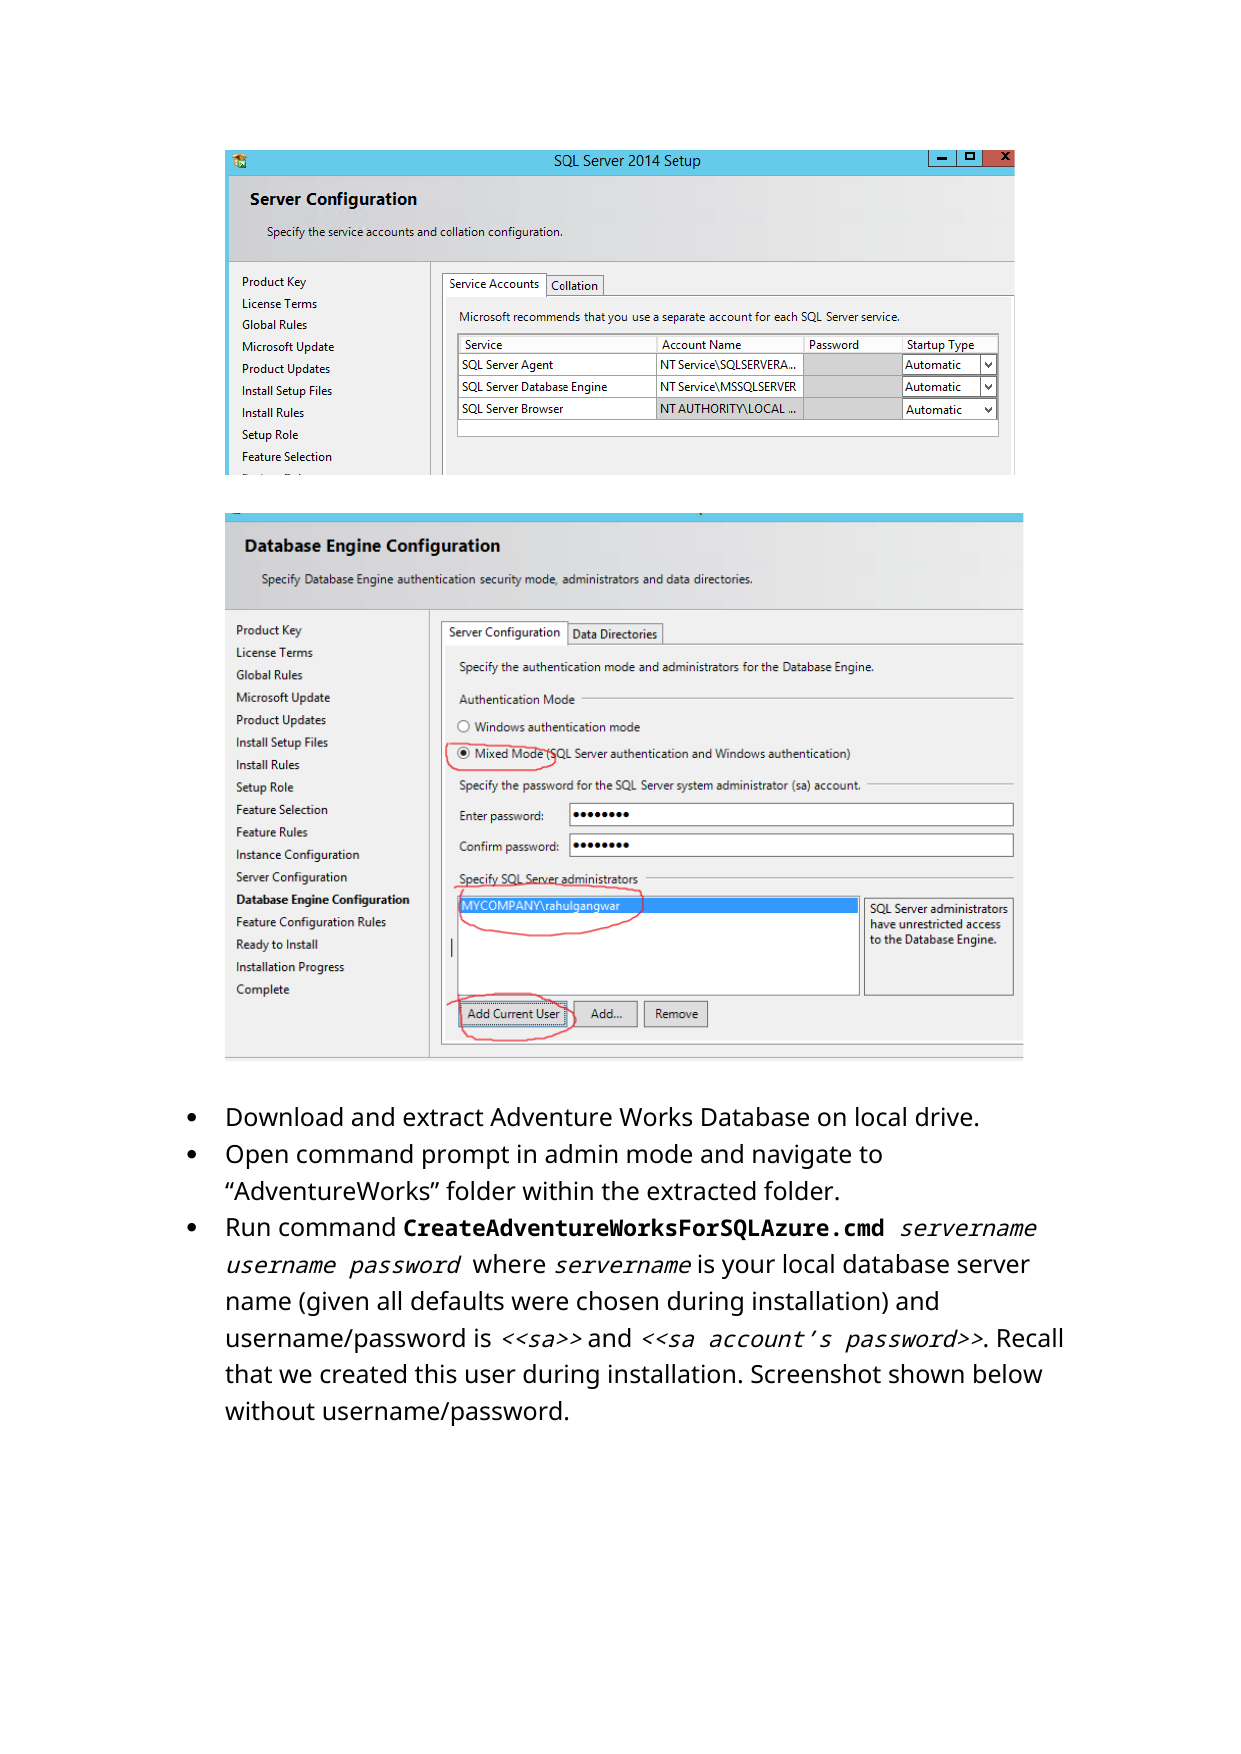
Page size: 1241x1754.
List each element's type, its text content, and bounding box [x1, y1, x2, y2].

picture [225, 150, 1015, 475]
picture [225, 513, 1024, 1061]
list Run command CreateAdventureWorksForSQLAzure.cmd servername username password where servername is your local database server name (given all defaults were chosen during installation) and username/password is <<sa>> and <<sa account’s password>>. Recall that we created this user during installation. Screenshot shown below without username/password. [187, 1210, 1090, 1428]
list Download and extract Adventure Works Database on local drive. [187, 1100, 1090, 1134]
list Open command prompt in admin mode and navigate to “AdventureWorks” folder within the extracted folder. [187, 1137, 1090, 1207]
